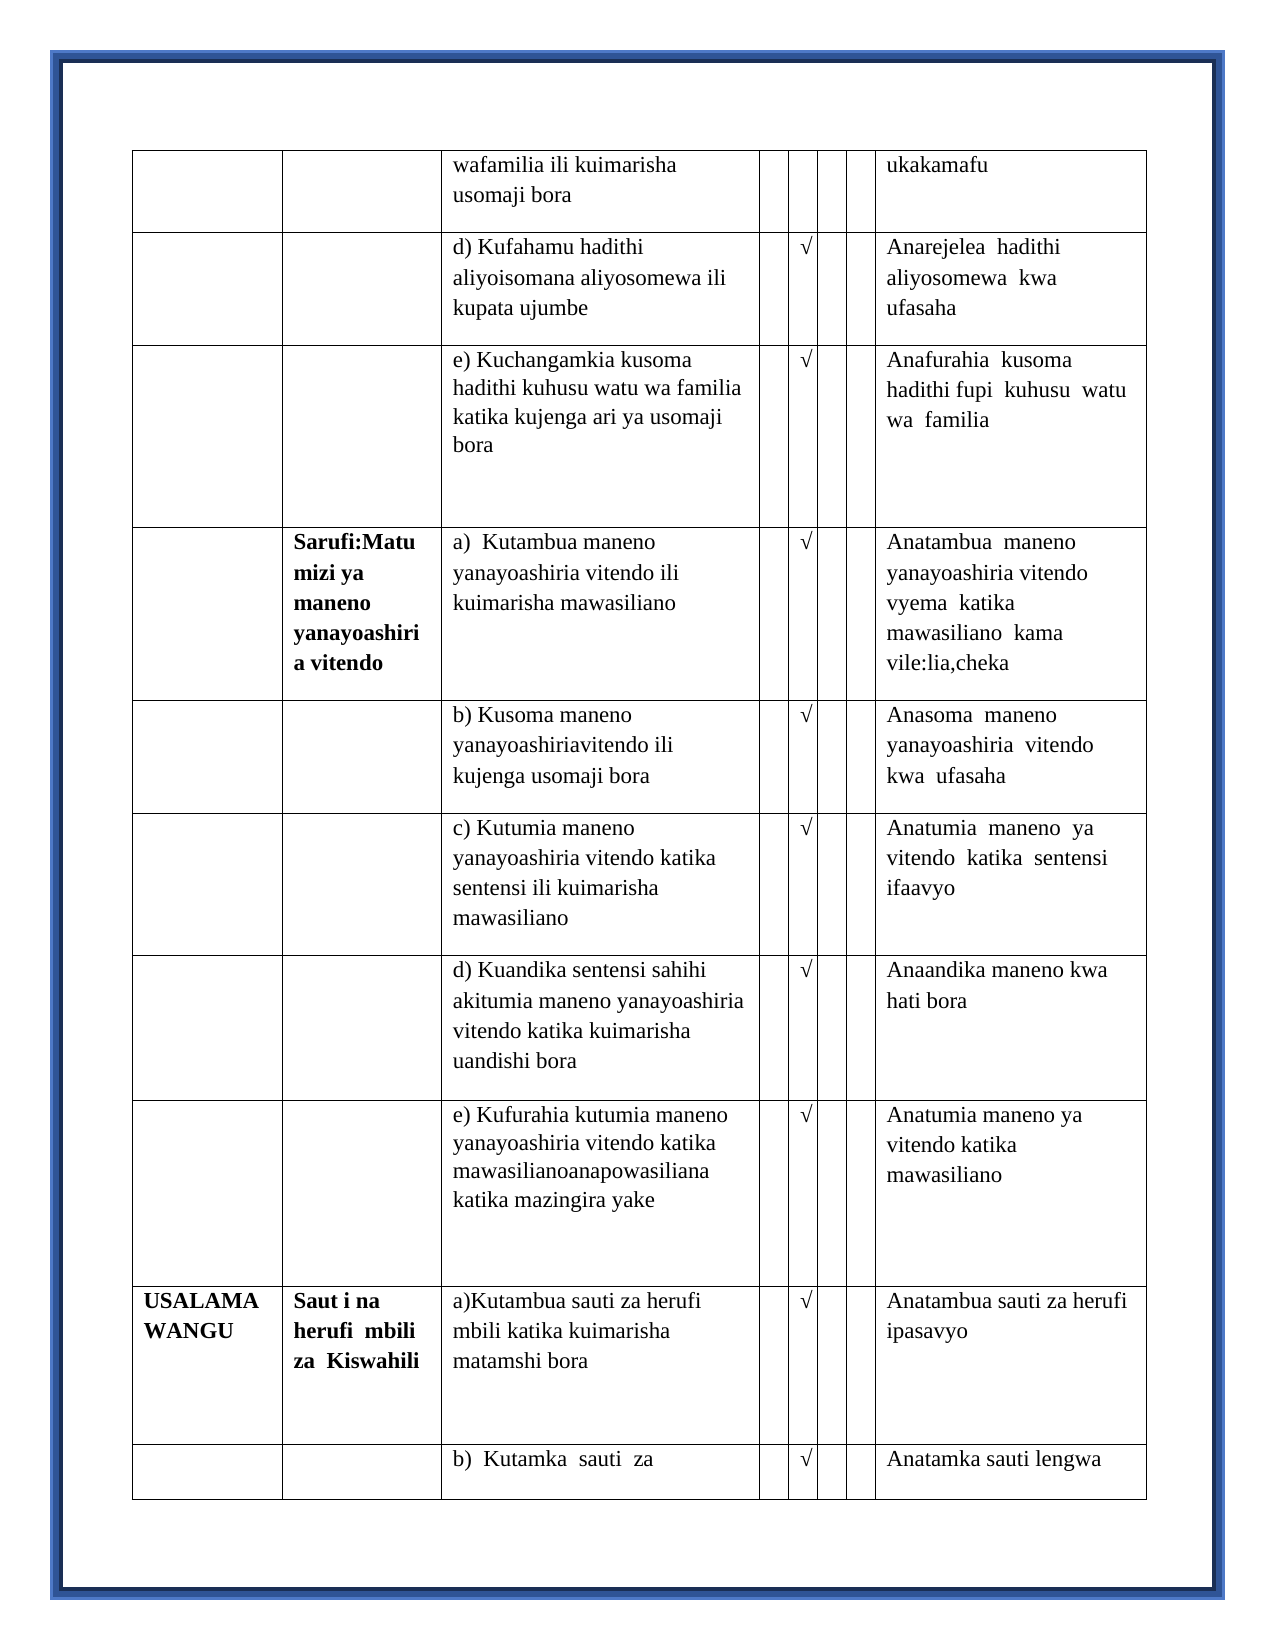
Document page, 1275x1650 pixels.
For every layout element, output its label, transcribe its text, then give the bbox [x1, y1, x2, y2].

table_cell [283, 233, 441, 345]
table_cell [760, 1101, 788, 1286]
table_cell [847, 151, 875, 232]
table_cell [133, 814, 282, 955]
table_cell Anaandika maneno kwa hati bora [876, 956, 1146, 1099]
table_cell [283, 814, 441, 955]
table_cell [818, 528, 846, 700]
table_cell d) Kufahamu hadithi aliyoisomana aliyosomewa ili kupata ujumbe [442, 233, 759, 345]
table_cell √ [789, 1101, 817, 1286]
table_cell √ [789, 233, 817, 345]
table_cell e) Kufurahia kutumia maneno yanayoashiria vitendo katika mawasilianoanapowasiliana katika mazingira yake [442, 1101, 759, 1286]
table_cell c) Kutumia maneno yanayoashiria vitendo katika sentensi ili kuimarisha mawasiliano [442, 814, 759, 955]
table_cell [847, 346, 875, 527]
table_cell [760, 151, 788, 232]
table_cell [847, 1287, 875, 1444]
table_cell [760, 1287, 788, 1444]
table_cell [818, 701, 846, 813]
table_cell [818, 233, 846, 345]
table_cell [133, 956, 282, 1099]
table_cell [442, 1445, 759, 1499]
table_cell √ [789, 814, 817, 955]
table_cell b) Kusoma maneno yanayoashiriavitendo ili kujenga usomaji bora [442, 701, 759, 813]
table_cell [133, 233, 282, 345]
table_cell [760, 346, 788, 527]
table_cell [133, 528, 282, 700]
table_cell √ [789, 346, 817, 527]
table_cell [876, 151, 1146, 232]
table_cell [847, 814, 875, 955]
table_cell [818, 346, 846, 527]
table_cell [760, 956, 788, 1099]
table_cell √ [789, 528, 817, 700]
table_cell Sarufi:Matu mizi ya maneno yanayoashiria vitendo [283, 528, 441, 700]
table_cell [818, 1101, 846, 1286]
table_cell d) Kuandika sentensi sahihi akitumia maneno yanayoashiria vitendo katika kuimarisha uandishi bora [442, 956, 759, 1099]
table_cell Anafurahia kusoma hadithi fupi kuhusu watu wa familia [876, 346, 1146, 527]
table_cell Anasoma maneno yanayoashiria vitendo kwa ufasaha [876, 701, 1146, 813]
table_cell Anarejelea hadithi aliyosomewa kwa ufasaha [876, 233, 1146, 345]
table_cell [442, 151, 759, 232]
table_cell USALAMA WANGU [133, 1287, 282, 1444]
table_cell [283, 1445, 441, 1499]
table_cell [283, 956, 441, 1099]
table_cell Anatambua maneno yanayoashiria vitendo vyema katika mawasiliano kama vile:lia,cheka [876, 528, 1146, 700]
table_cell [283, 346, 441, 527]
table_cell √ [789, 956, 817, 1099]
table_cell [876, 1445, 1146, 1499]
table_cell Anatambua sauti za herufi ipasavyo [876, 1287, 1146, 1444]
table_cell [133, 1101, 282, 1286]
table_cell [283, 151, 441, 232]
table_cell [847, 1445, 875, 1499]
table_cell [818, 956, 846, 1099]
table_cell [818, 1287, 846, 1444]
table_cell [760, 528, 788, 700]
table_cell [760, 233, 788, 345]
table_cell √ [789, 1445, 817, 1499]
table_cell [818, 1445, 846, 1499]
table_cell [133, 346, 282, 527]
table_cell [760, 1445, 788, 1499]
table_cell √ [789, 1287, 817, 1444]
table_cell [133, 151, 282, 232]
table_cell [847, 233, 875, 345]
table_cell Anatumia maneno ya vitendo katika sentensi ifaavyo [876, 814, 1146, 955]
table_cell [847, 701, 875, 813]
table_cell [283, 1101, 441, 1286]
table_cell [760, 701, 788, 813]
table_cell [133, 701, 282, 813]
table_cell [760, 814, 788, 955]
table_cell [847, 528, 875, 700]
table_cell [283, 701, 441, 813]
table_cell √ [789, 151, 817, 232]
table_cell a) Kutambua maneno yanayoashiria vitendo ili kuimarisha mawasiliano [442, 528, 759, 700]
table_cell a)Kutambua sauti za herufi mbili katika kuimarisha matamshi bora [442, 1287, 759, 1444]
table_cell √ [789, 701, 817, 813]
table_cell Saut i na herufi mbili za Kiswahili [283, 1287, 441, 1444]
table_cell [133, 1445, 282, 1499]
table_cell [818, 814, 846, 955]
table_cell e) Kuchangamkia kusoma hadithi kuhusu watu wa familia katika kujenga ari ya usomaji bora [442, 346, 759, 527]
table_cell [847, 1101, 875, 1286]
table_cell [818, 151, 846, 232]
table_cell [847, 956, 875, 1099]
table_cell Anatumia maneno ya vitendo katika mawasiliano [876, 1101, 1146, 1286]
